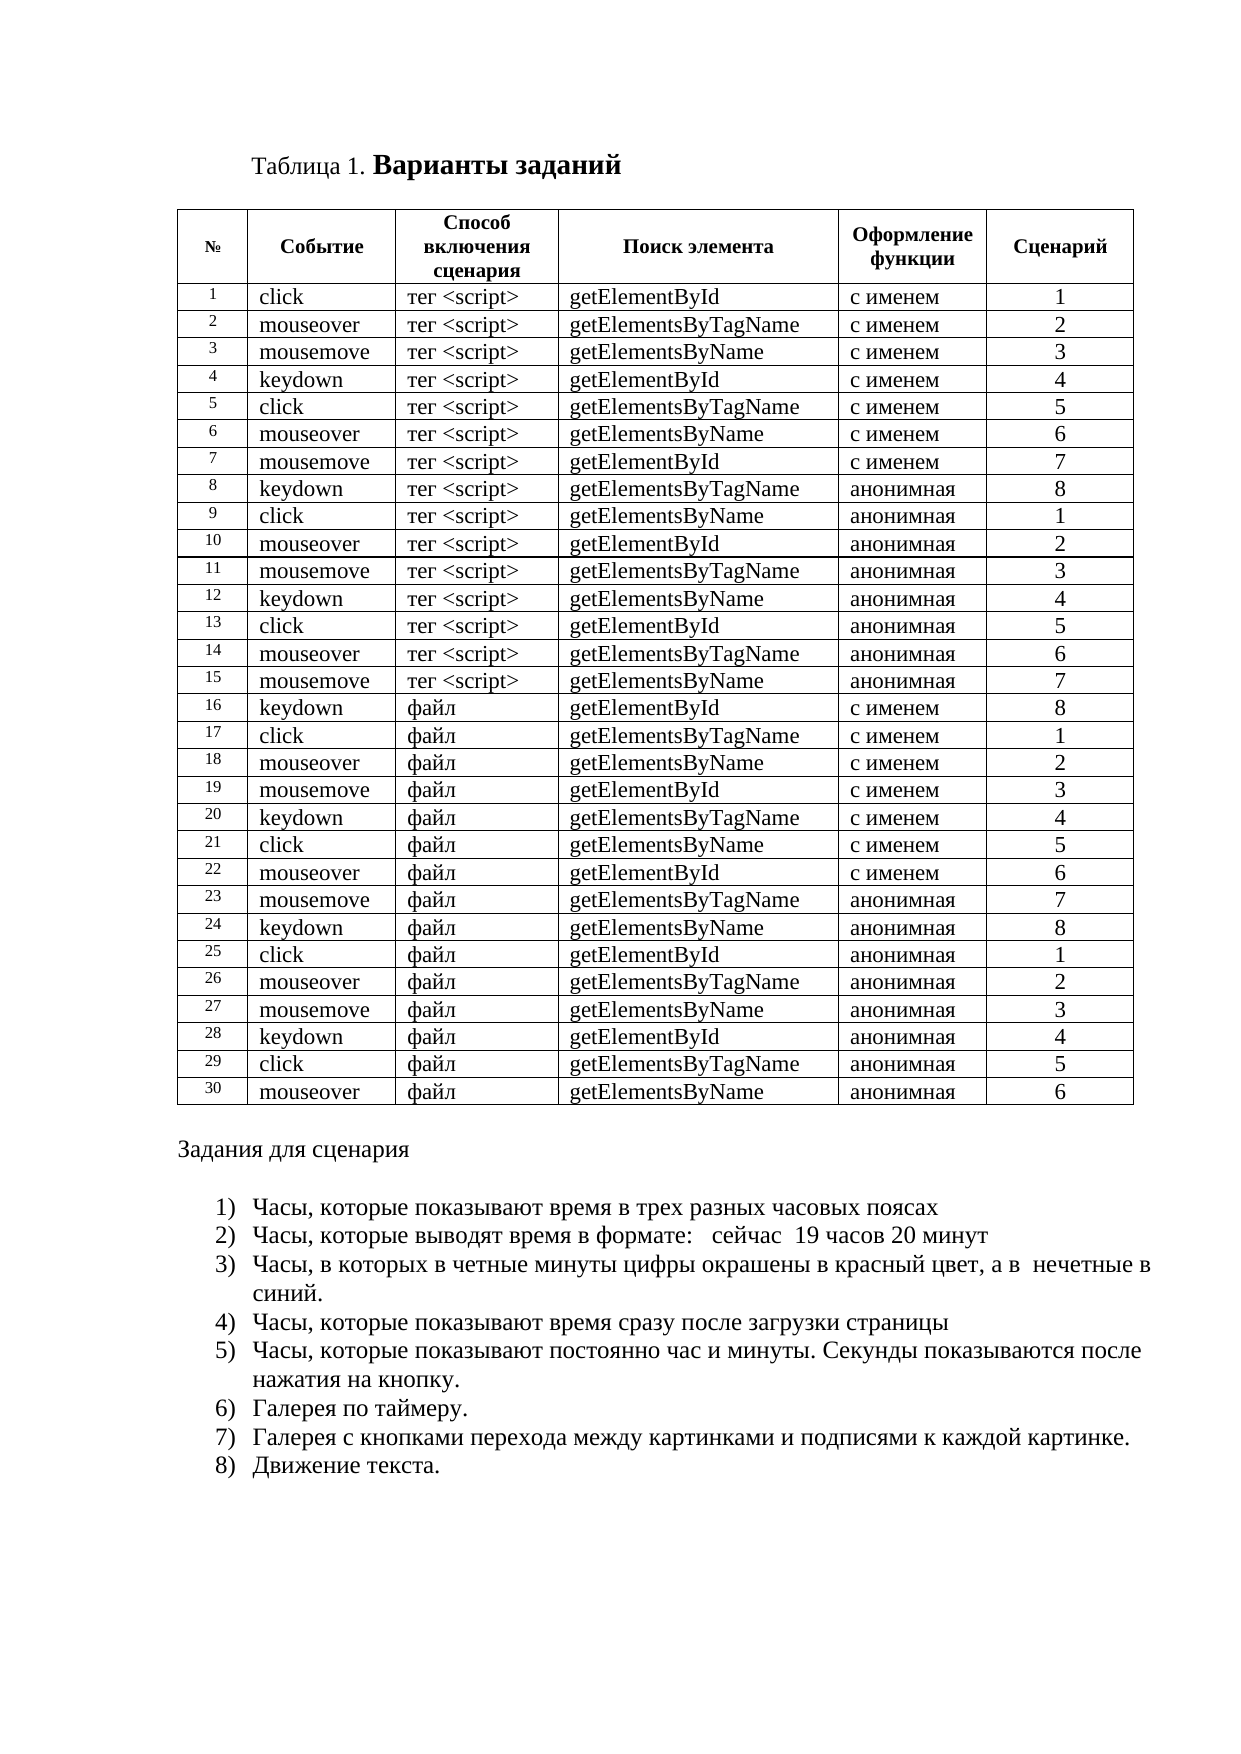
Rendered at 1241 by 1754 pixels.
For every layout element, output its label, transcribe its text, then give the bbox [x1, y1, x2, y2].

table_cell 4 [178, 366, 247, 392]
table_cell анонимная [839, 1078, 986, 1104]
table_header Способ включения сценария [396, 210, 558, 282]
table_cell getElementsByTagName [559, 722, 838, 748]
list Часы, которые показывают время в трех разных часовых поясах [215, 1192, 1152, 1220]
table_cell 6 [987, 640, 1133, 666]
table_cell mousemove [248, 777, 395, 803]
table_cell mousemove [248, 886, 395, 912]
table_cell mousemove [248, 448, 395, 474]
table_cell getElementById [559, 530, 838, 556]
list Движение текста. [215, 1450, 1152, 1479]
list Галерея по таймеру. [215, 1393, 1152, 1422]
table_cell 24 [178, 914, 247, 940]
table_cell анонимная [839, 503, 986, 529]
table_cell getElementsByTagName [559, 558, 838, 584]
table_cell click [248, 722, 395, 748]
table_cell файл [396, 777, 558, 803]
table_cell mousemove [248, 338, 395, 364]
table_cell getElementsByTagName [559, 804, 838, 830]
table_cell 1 [987, 941, 1133, 967]
table_cell 1 [178, 284, 247, 310]
table_cell getElementsByTagName [559, 968, 838, 995]
table_cell анонимная [839, 667, 986, 693]
table_cell файл [396, 831, 558, 858]
table_cell mouseover [248, 311, 395, 337]
table_cell тег <script> [396, 558, 558, 584]
table_cell 7 [987, 448, 1133, 474]
table_cell 21 [178, 831, 247, 858]
table_header Поиск элемента [559, 210, 838, 282]
list Галерея с кнопками перехода между картинками и подписями к каждой картинке. [215, 1422, 1152, 1450]
table_cell 3 [178, 338, 247, 364]
table_cell с именем [839, 804, 986, 830]
table_cell 28 [178, 1023, 247, 1049]
table_cell тег <script> [396, 503, 558, 529]
table_cell файл [396, 996, 558, 1022]
table_cell 8 [987, 914, 1133, 940]
table_header № [178, 210, 247, 282]
table_cell анонимная [839, 585, 986, 611]
table_cell getElementById [559, 284, 838, 310]
table_cell файл [396, 886, 558, 912]
table_cell getElementsByName [559, 667, 838, 693]
table_cell getElementsByName [559, 338, 838, 364]
table_cell click [248, 284, 395, 310]
table_cell 15 [178, 667, 247, 693]
table_cell mouseover [248, 749, 395, 776]
table_cell тег <script> [396, 393, 558, 419]
table_cell mousemove [248, 667, 395, 693]
table_cell 29 [178, 1051, 247, 1077]
table_cell анонимная [839, 1023, 986, 1049]
table_cell 1 [987, 284, 1133, 310]
table_cell mousemove [248, 996, 395, 1022]
table_cell файл [396, 749, 558, 776]
table_cell mouseover [248, 420, 395, 447]
table_cell с именем [839, 284, 986, 310]
table_cell 14 [178, 640, 247, 666]
text Таблица 1. Варианты заданий [177, 147, 1152, 180]
table_cell mouseover [248, 968, 395, 995]
table_cell getElementById [559, 694, 838, 721]
table_cell keydown [248, 366, 395, 392]
table_cell с именем [839, 448, 986, 474]
table_cell анонимная [839, 475, 986, 502]
table_cell файл [396, 694, 558, 721]
table_cell mouseover [248, 1078, 395, 1104]
table_cell getElementsByName [559, 585, 838, 611]
table_cell с именем [839, 338, 986, 364]
table_cell файл [396, 968, 558, 995]
table_cell анонимная [839, 886, 986, 912]
table_cell с именем [839, 749, 986, 776]
table_cell getElementsByTagName [559, 886, 838, 912]
table_header Событие [248, 210, 395, 282]
table_cell mouseover [248, 530, 395, 556]
table_cell getElementsByName [559, 914, 838, 940]
table_cell файл [396, 804, 558, 830]
table_cell 9 [178, 503, 247, 529]
table_cell файл [396, 1078, 558, 1104]
table_cell keydown [248, 914, 395, 940]
table_cell с именем [839, 366, 986, 392]
table_cell тег <script> [396, 530, 558, 556]
table_cell тег <script> [396, 311, 558, 337]
table_cell 4 [987, 585, 1133, 611]
table_cell keydown [248, 804, 395, 830]
table_cell 5 [178, 393, 247, 419]
table_cell 23 [178, 886, 247, 912]
table_cell mouseover [248, 640, 395, 666]
table_cell файл [396, 859, 558, 885]
table_cell с именем [839, 393, 986, 419]
table_cell файл [396, 722, 558, 748]
table_cell keydown [248, 694, 395, 721]
table_cell click [248, 393, 395, 419]
table_cell тег <script> [396, 612, 558, 638]
table_header Оформление функции [839, 210, 986, 282]
text Задания для сценария [177, 1134, 1152, 1163]
table_cell 2 [178, 311, 247, 337]
table_cell getElementsByTagName [559, 393, 838, 419]
table_cell click [248, 941, 395, 967]
table_cell с именем [839, 694, 986, 721]
table_cell 19 [178, 777, 247, 803]
table_cell 2 [987, 311, 1133, 337]
table_cell файл [396, 941, 558, 967]
list Часы, которые выводят время в формате: сейчас 19 часов 20 минут [215, 1220, 1152, 1249]
table_cell файл [396, 1051, 558, 1077]
table_cell getElementById [559, 612, 838, 638]
table_cell 6 [987, 859, 1133, 885]
table_cell с именем [839, 859, 986, 885]
table_cell анонимная [839, 640, 986, 666]
table_cell 5 [987, 1051, 1133, 1077]
table_cell 3 [987, 338, 1133, 364]
table_cell 2 [987, 530, 1133, 556]
table_cell getElementById [559, 366, 838, 392]
table_cell 3 [987, 558, 1133, 584]
table_cell getElementsByTagName [559, 475, 838, 502]
table_cell 4 [987, 804, 1133, 830]
table_cell 6 [987, 420, 1133, 447]
table_cell тег <script> [396, 420, 558, 447]
table_cell 17 [178, 722, 247, 748]
table_cell тег <script> [396, 475, 558, 502]
table_cell 27 [178, 996, 247, 1022]
table_cell с именем [839, 777, 986, 803]
table_cell тег <script> [396, 640, 558, 666]
table_cell 7 [987, 667, 1133, 693]
table_cell 6 [987, 1078, 1133, 1104]
table_cell 8 [178, 475, 247, 502]
table_cell анонимная [839, 530, 986, 556]
table_cell getElementById [559, 859, 838, 885]
table_cell анонимная [839, 612, 986, 638]
table_cell click [248, 612, 395, 638]
table_cell файл [396, 1023, 558, 1049]
table_cell getElementsByName [559, 749, 838, 776]
table_cell keydown [248, 585, 395, 611]
table_cell файл [396, 914, 558, 940]
table_cell 2 [987, 749, 1133, 776]
table_cell 4 [987, 366, 1133, 392]
table_cell 5 [987, 612, 1133, 638]
table_cell 22 [178, 859, 247, 885]
table_cell тег <script> [396, 366, 558, 392]
table_cell getElementsByName [559, 420, 838, 447]
table_cell mouseover [248, 859, 395, 885]
table_cell 10 [178, 530, 247, 556]
table_cell анонимная [839, 941, 986, 967]
table_cell 1 [987, 722, 1133, 748]
table_cell getElementsByName [559, 996, 838, 1022]
table_cell getElementById [559, 941, 838, 967]
table_cell с именем [839, 420, 986, 447]
table_cell 30 [178, 1078, 247, 1104]
table_cell getElementsByName [559, 1078, 838, 1104]
list Часы, в которых в четные минуты цифры окрашены в красный цвет, а в нечетные в синий. [215, 1249, 1152, 1307]
table_cell getElementsByTagName [559, 311, 838, 337]
table_cell getElementById [559, 777, 838, 803]
list Часы, которые показывают постоянно час и минуты. Секунды показываются после нажатия на кнопку. [215, 1335, 1152, 1393]
table_cell 8 [987, 694, 1133, 721]
table_cell keydown [248, 1023, 395, 1049]
table_cell анонимная [839, 558, 986, 584]
table_cell getElementsByTagName [559, 1051, 838, 1077]
table_cell 5 [987, 831, 1133, 858]
table_cell getElementsByTagName [559, 640, 838, 666]
table_cell 3 [987, 777, 1133, 803]
table_cell 5 [987, 393, 1133, 419]
table_cell тег <script> [396, 338, 558, 364]
table_cell анонимная [839, 914, 986, 940]
table_cell 8 [987, 475, 1133, 502]
table_cell тег <script> [396, 284, 558, 310]
table_cell click [248, 503, 395, 529]
table_cell mousemove [248, 558, 395, 584]
table_cell getElementsByName [559, 831, 838, 858]
table_cell 16 [178, 694, 247, 721]
table_cell 12 [178, 585, 247, 611]
table_cell 7 [987, 886, 1133, 912]
table_cell 6 [178, 420, 247, 447]
table_cell 25 [178, 941, 247, 967]
table_cell 7 [178, 448, 247, 474]
table_cell с именем [839, 311, 986, 337]
list Часы, которые показывают время сразу после загрузки страницы [215, 1307, 1152, 1335]
table_cell тег <script> [396, 585, 558, 611]
table_cell анонимная [839, 1051, 986, 1077]
table_cell 1 [987, 503, 1133, 529]
table_cell с именем [839, 831, 986, 858]
table_cell 4 [987, 1023, 1133, 1049]
table_cell 2 [987, 968, 1133, 995]
table_cell анонимная [839, 968, 986, 995]
table_cell 11 [178, 558, 247, 584]
table_cell getElementById [559, 448, 838, 474]
table_header Сценарий [987, 210, 1133, 282]
table_cell click [248, 831, 395, 858]
table_cell с именем [839, 722, 986, 748]
table_cell 3 [987, 996, 1133, 1022]
table_cell getElementById [559, 1023, 838, 1049]
table_cell тег <script> [396, 448, 558, 474]
table_cell 18 [178, 749, 247, 776]
table_cell 26 [178, 968, 247, 995]
table_cell анонимная [839, 996, 986, 1022]
table_cell 20 [178, 804, 247, 830]
table_cell getElementsByName [559, 503, 838, 529]
table_cell 13 [178, 612, 247, 638]
table_cell keydown [248, 475, 395, 502]
table_cell тег <script> [396, 667, 558, 693]
table_cell click [248, 1051, 395, 1077]
